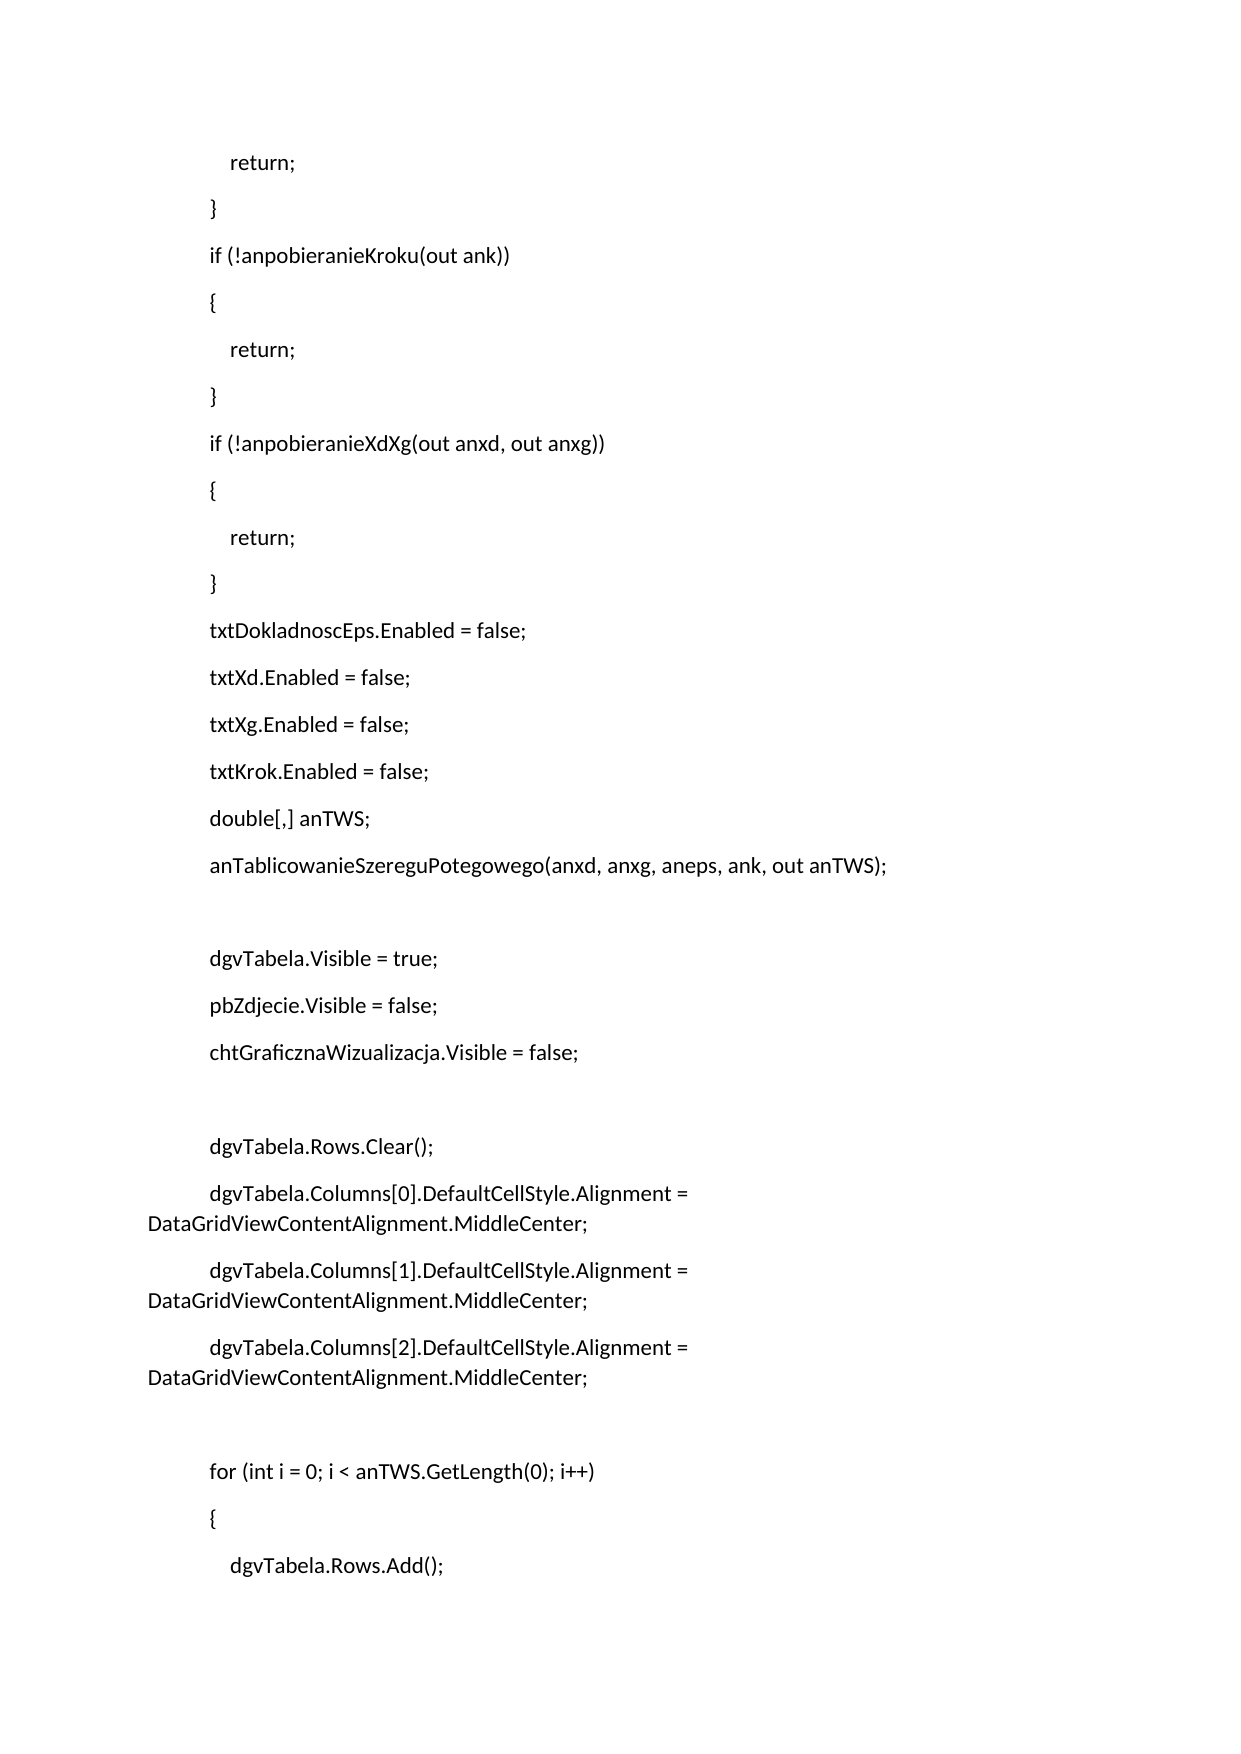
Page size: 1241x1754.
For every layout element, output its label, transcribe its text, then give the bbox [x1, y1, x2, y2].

text } [148, 194, 1093, 222]
text } [148, 569, 1093, 597]
text txtXd.Enabled = false; [148, 663, 1093, 691]
text { [148, 288, 1093, 316]
text anTablicowanieSzereguPotegowego(anxd, anxg, aneps, ank, out anTWS); [148, 851, 1093, 879]
text dgvTabela.Columns[2].DefaultCellStyle.Alignment = DataGridViewContentAlignment.MiddleCenter; [148, 1333, 1093, 1391]
text return; [148, 523, 1093, 551]
text if (!anpobieranieXdXg(out anxd, out anxg)) [148, 429, 1093, 457]
text dgvTabela.Rows.Clear(); [148, 1132, 1093, 1160]
text chtGraficznaWizualizacja.Visible = false; [148, 1038, 1093, 1066]
text pbZdjecie.Visible = false; [148, 991, 1093, 1019]
text dgvTabela.Visible = true; [148, 944, 1093, 972]
text dgvTabela.Rows.Add(); [148, 1551, 1093, 1579]
text if (!anpobieranieKroku(out ank)) [148, 241, 1093, 269]
text txtDokladnoscEps.Enabled = false; [148, 616, 1093, 644]
text txtXg.Enabled = false; [148, 710, 1093, 738]
text double[,] anTWS; [148, 804, 1093, 832]
text txtKrok.Enabled = false; [148, 757, 1093, 785]
text return; [148, 335, 1093, 363]
text for (int i = 0; i < anTWS.GetLength(0); i++) [148, 1457, 1093, 1485]
text dgvTabela.Columns[0].DefaultCellStyle.Alignment = DataGridViewContentAlignment.MiddleCenter; [148, 1179, 1093, 1237]
text dgvTabela.Columns[1].DefaultCellStyle.Alignment = DataGridViewContentAlignment.MiddleCenter; [148, 1256, 1093, 1314]
text } [148, 382, 1093, 410]
text return; [148, 148, 1093, 176]
text { [148, 476, 1093, 504]
text { [148, 1504, 1093, 1532]
